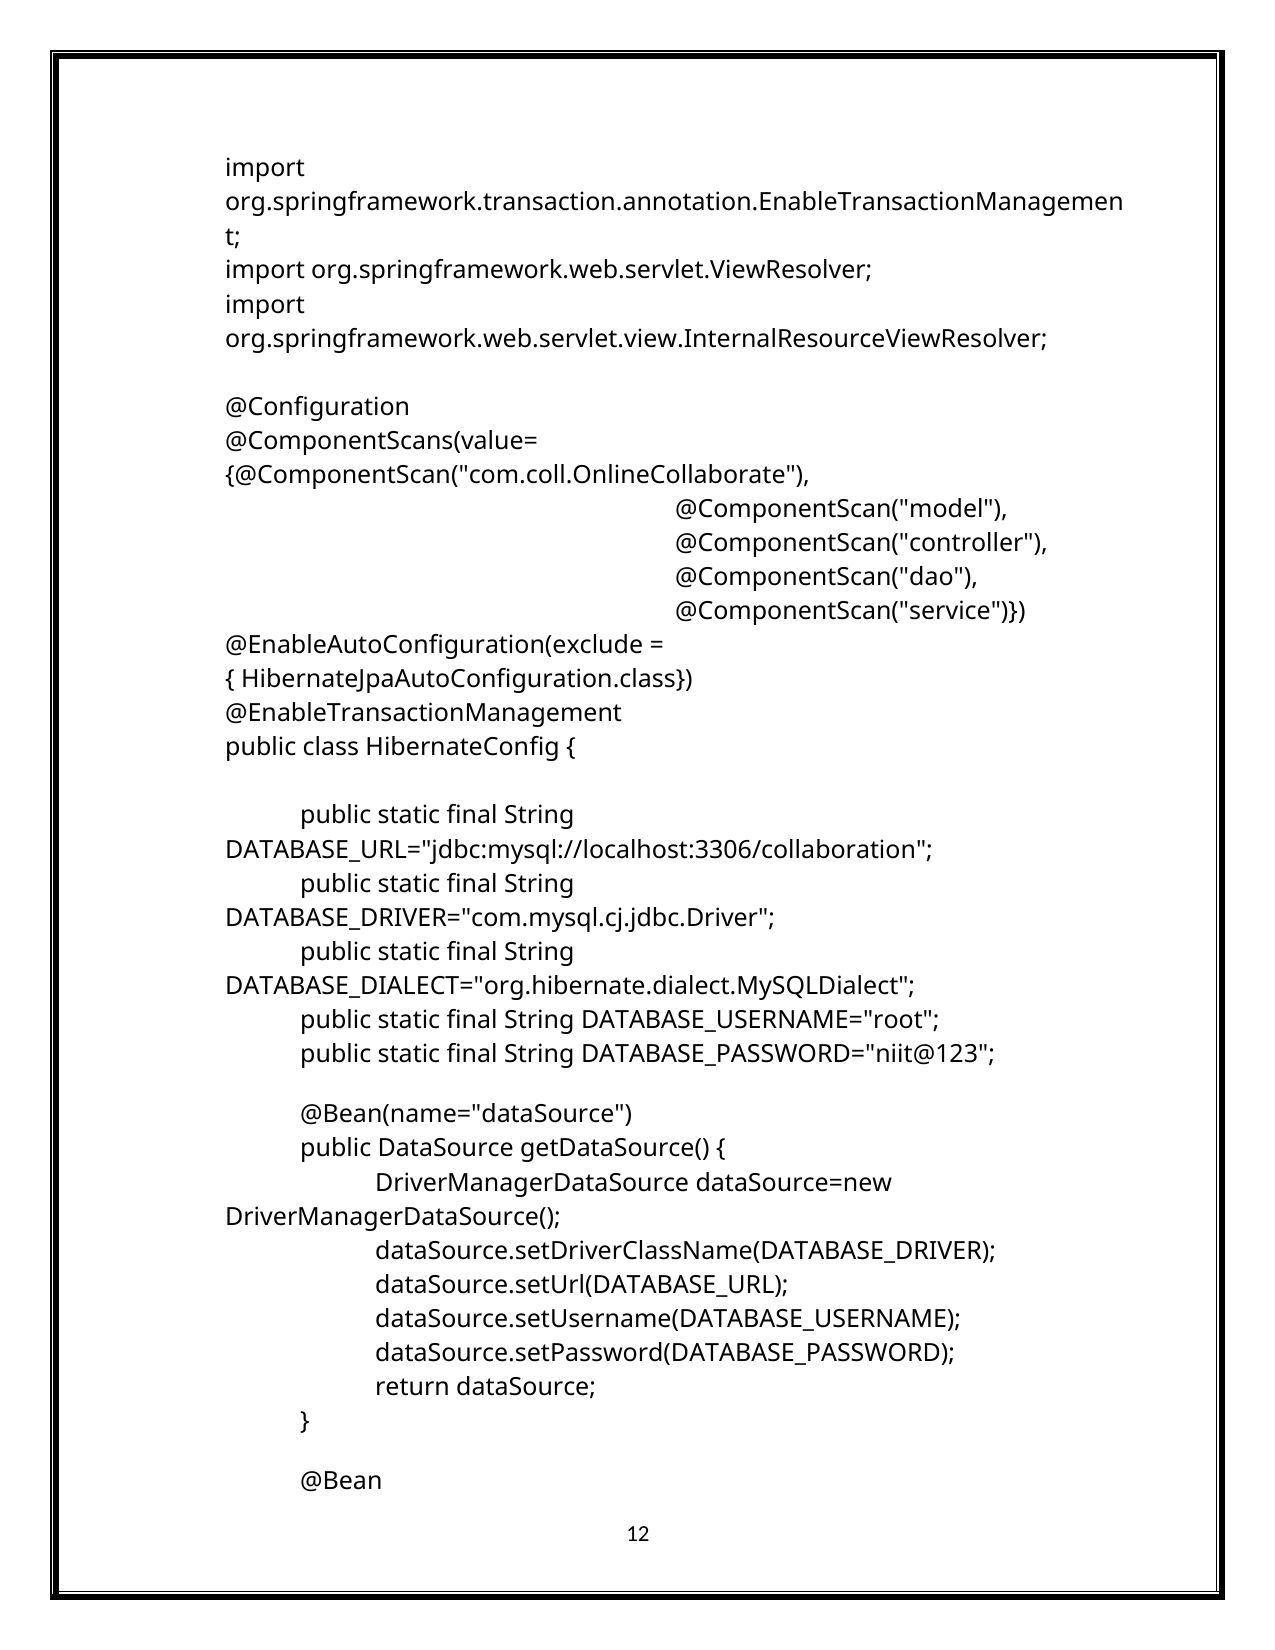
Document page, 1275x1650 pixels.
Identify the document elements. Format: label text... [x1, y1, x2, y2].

list import org.springframework.transaction.annotation.EnableTransactionManagement; [225, 150, 1125, 252]
list } [225, 1403, 1125, 1437]
list @ComponentScan("model"), [225, 491, 1125, 525]
list @Bean [225, 1463, 1125, 1497]
list dataSource.setPassword(DATABASE_PASSWORD); [225, 1334, 1125, 1368]
list import org.springframework.web.servlet.ViewResolver; [225, 252, 1125, 286]
list public static final String DATABASE_USERNAME="root"; [225, 1002, 1125, 1036]
list @ComponentScan("dao"), [225, 559, 1125, 593]
list @EnableTransactionManagement [225, 695, 1125, 729]
list return dataSource; [225, 1368, 1125, 1403]
list public DataSource getDataSource() { [225, 1130, 1125, 1164]
list public static final String DATABASE_DRIVER="com.mysql.cj.jdbc.Driver"; [225, 865, 1125, 933]
list public static final String DATABASE_PASSWORD="niit@123"; [225, 1036, 1125, 1070]
list public static final String DATABASE_URL="jdbc:mysql://localhost:3306/collaboration"; [225, 797, 1125, 865]
list @ComponentScans(value= {@ComponentScan("com.coll.OnlineCollaborate"), [225, 422, 1125, 491]
list @Bean(name="dataSource") [225, 1096, 1125, 1130]
list @EnableAutoConfiguration(exclude = { HibernateJpaAutoConfiguration.class}) [225, 627, 1125, 695]
list DriverManagerDataSource dataSource=new DriverManagerDataSource(); [225, 1164, 1125, 1232]
list @ComponentScan("controller"), [225, 525, 1125, 559]
list import org.springframework.web.servlet.view.InternalResourceViewResolver; [225, 286, 1125, 354]
list dataSource.setUrl(DATABASE_URL); [225, 1266, 1125, 1300]
list @Configuration [225, 388, 1125, 422]
list public static final String DATABASE_DIALECT="org.hibernate.dialect.MySQLDialect"; [225, 933, 1125, 1002]
list @ComponentScan("service")}) [225, 593, 1125, 627]
list dataSource.setDriverClassName(DATABASE_DRIVER); [225, 1232, 1125, 1266]
list public class HibernateConfig { [225, 729, 1125, 763]
list dataSource.setUsername(DATABASE_USERNAME); [225, 1300, 1125, 1334]
